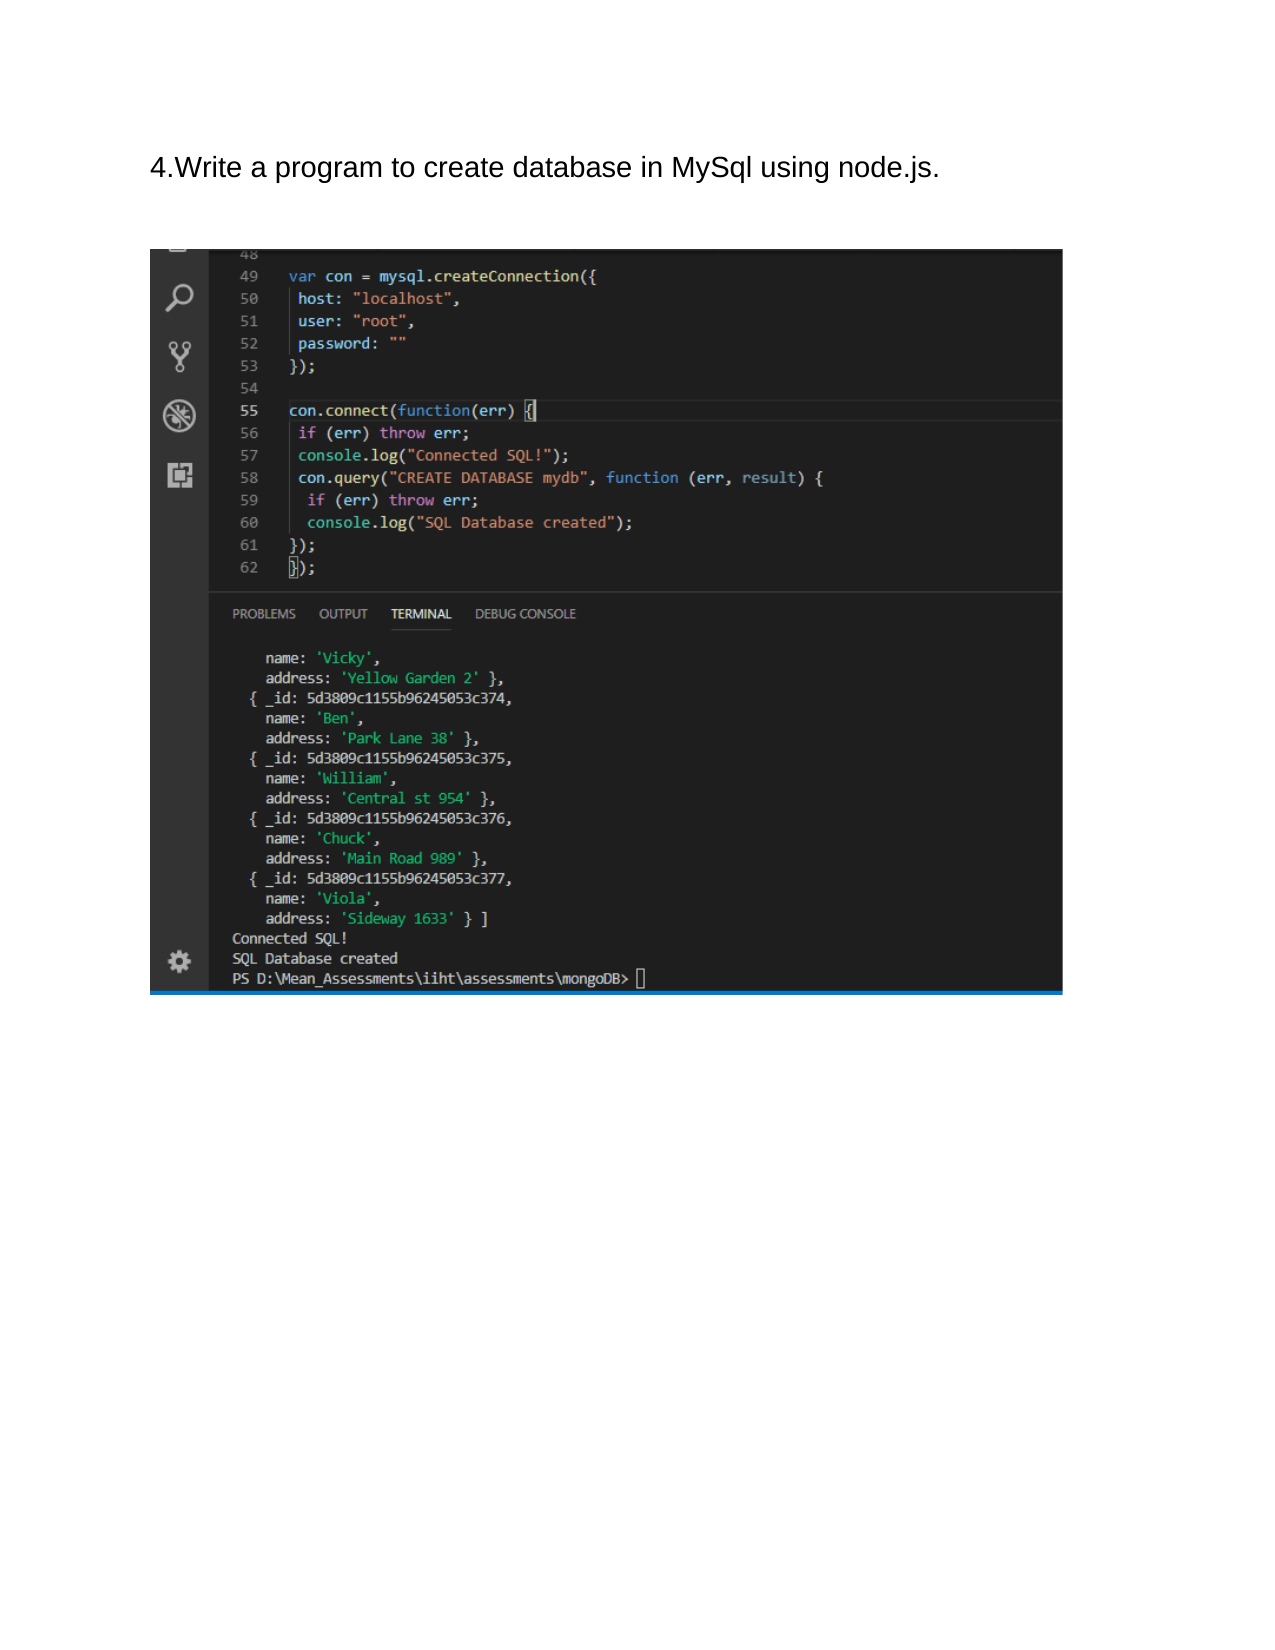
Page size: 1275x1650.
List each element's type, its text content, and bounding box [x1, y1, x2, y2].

picture [150, 249, 1063, 995]
text 4.Write a program to create database in MySql using node.js. [150, 150, 1125, 183]
